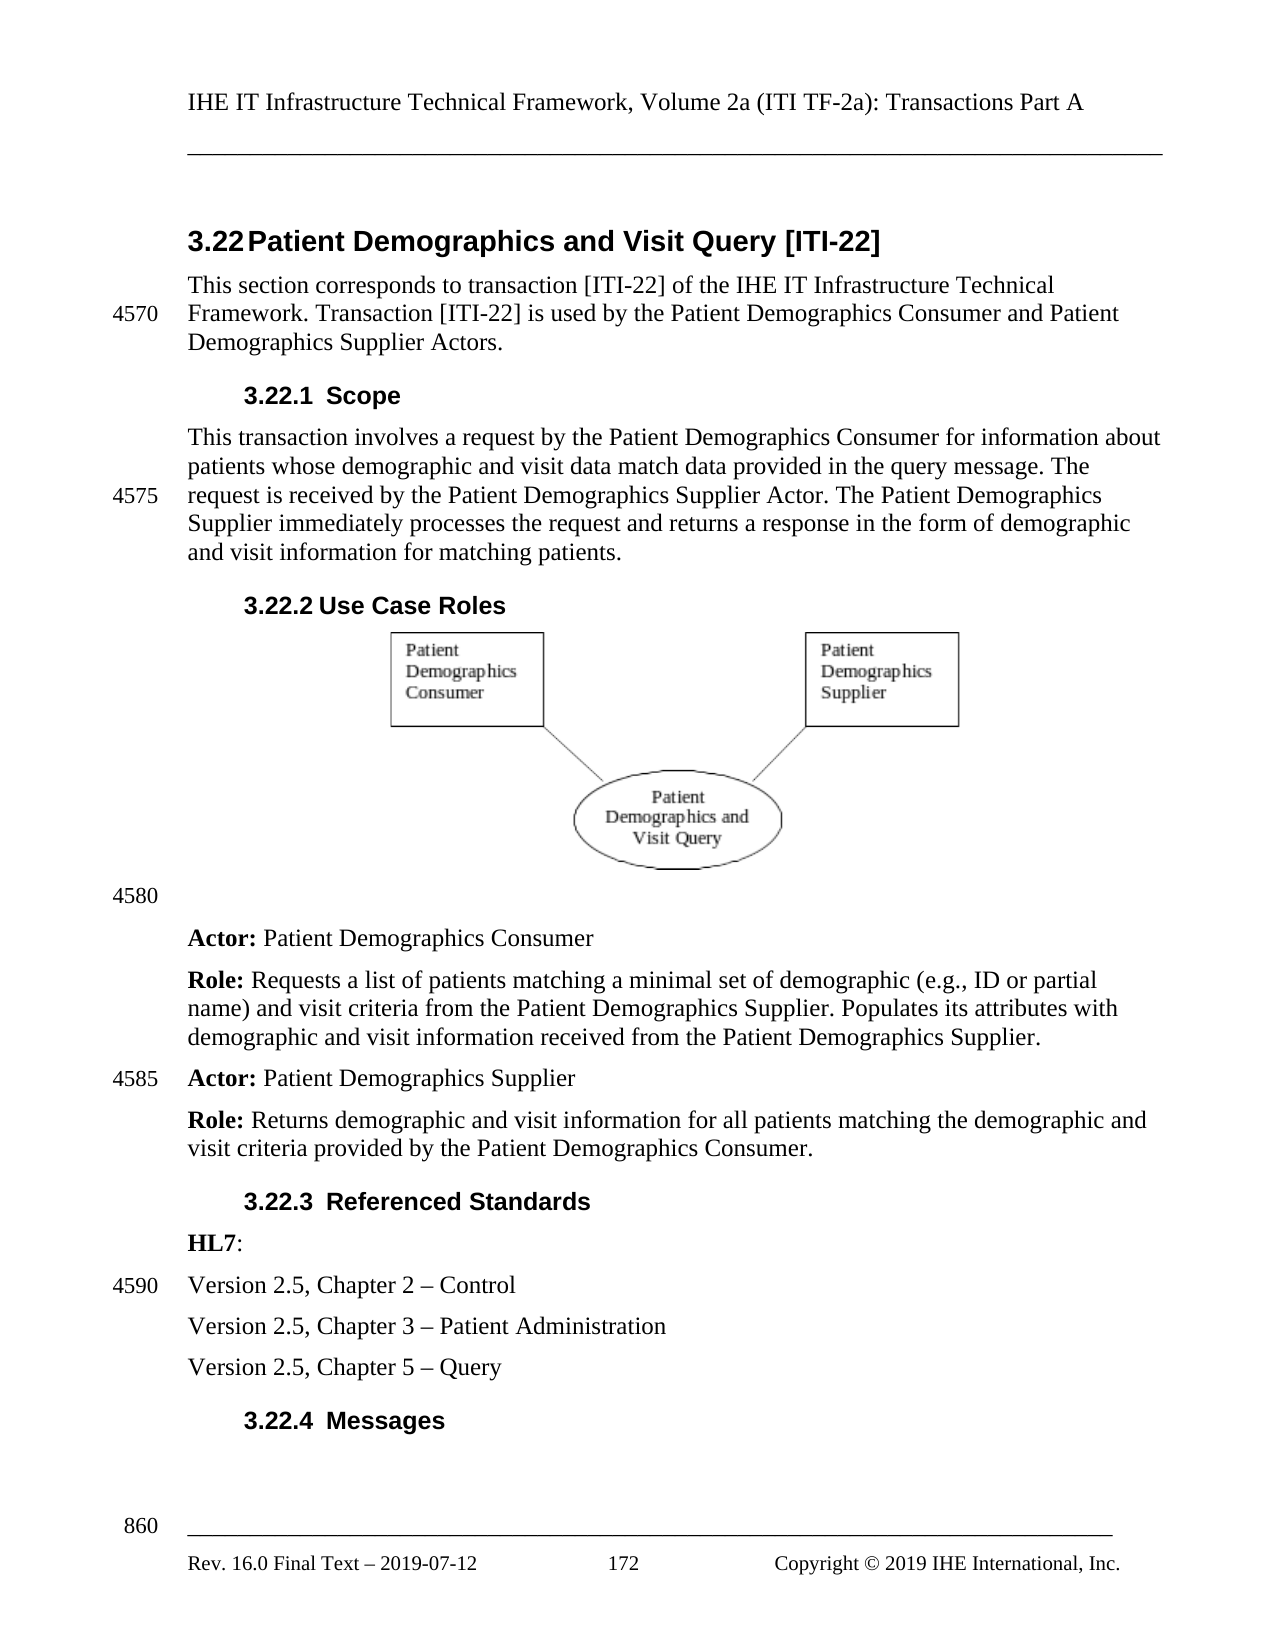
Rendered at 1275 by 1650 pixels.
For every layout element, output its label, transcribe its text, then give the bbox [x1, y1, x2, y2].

text Version 2.5, Chapter 5 – Query [187, 1352, 1162, 1381]
subtitle Scope [244, 381, 1162, 410]
text Role: Requests a list of patients matching a minimal set of demographic (e.g., ID or partial name) and visit criteria from the Patient Demographics Supplier. Populates its attributes with demographic and visit information received from the Patient Demographics Supplier. [187, 965, 1162, 1051]
text This section corresponds to transaction [ITI-22] of the IHE IT Infrastructure Technical Framework. Transaction [ITI-22] is used by the Patient Demographics Consumer and Patient Demographics Supplier Actors. [187, 270, 1162, 356]
subtitle Patient Demographics and Visit Query [ITI-22] [187, 224, 1162, 257]
text HL7: [187, 1228, 1162, 1257]
text Version 2.5, Chapter 3 – Patient Administration [187, 1311, 1162, 1340]
text Actor: Patient Demographics Consumer [187, 923, 1162, 952]
text This transaction involves a request by the Patient Demographics Consumer for information about patients whose demographic and visit data match data provided in the query message. The request is received by the Patient Demographics Supplier Actor. The Patient Demographics Supplier immediately processes the request and returns a response in the form of demographic and visit information for matching patients. [187, 422, 1162, 566]
text Role: Returns demographic and visit information for all patients matching the demographic and visit criteria provided by the Patient Demographics Consumer. [187, 1105, 1162, 1162]
text Version 2.5, Chapter 2 – Control [187, 1270, 1162, 1298]
text Actor: Patient Demographics Supplier [187, 1063, 1162, 1092]
subtitle Referenced Standards [244, 1187, 1162, 1216]
subtitle Messages [244, 1406, 1162, 1435]
subtitle Use Case Roles [244, 591, 1162, 620]
